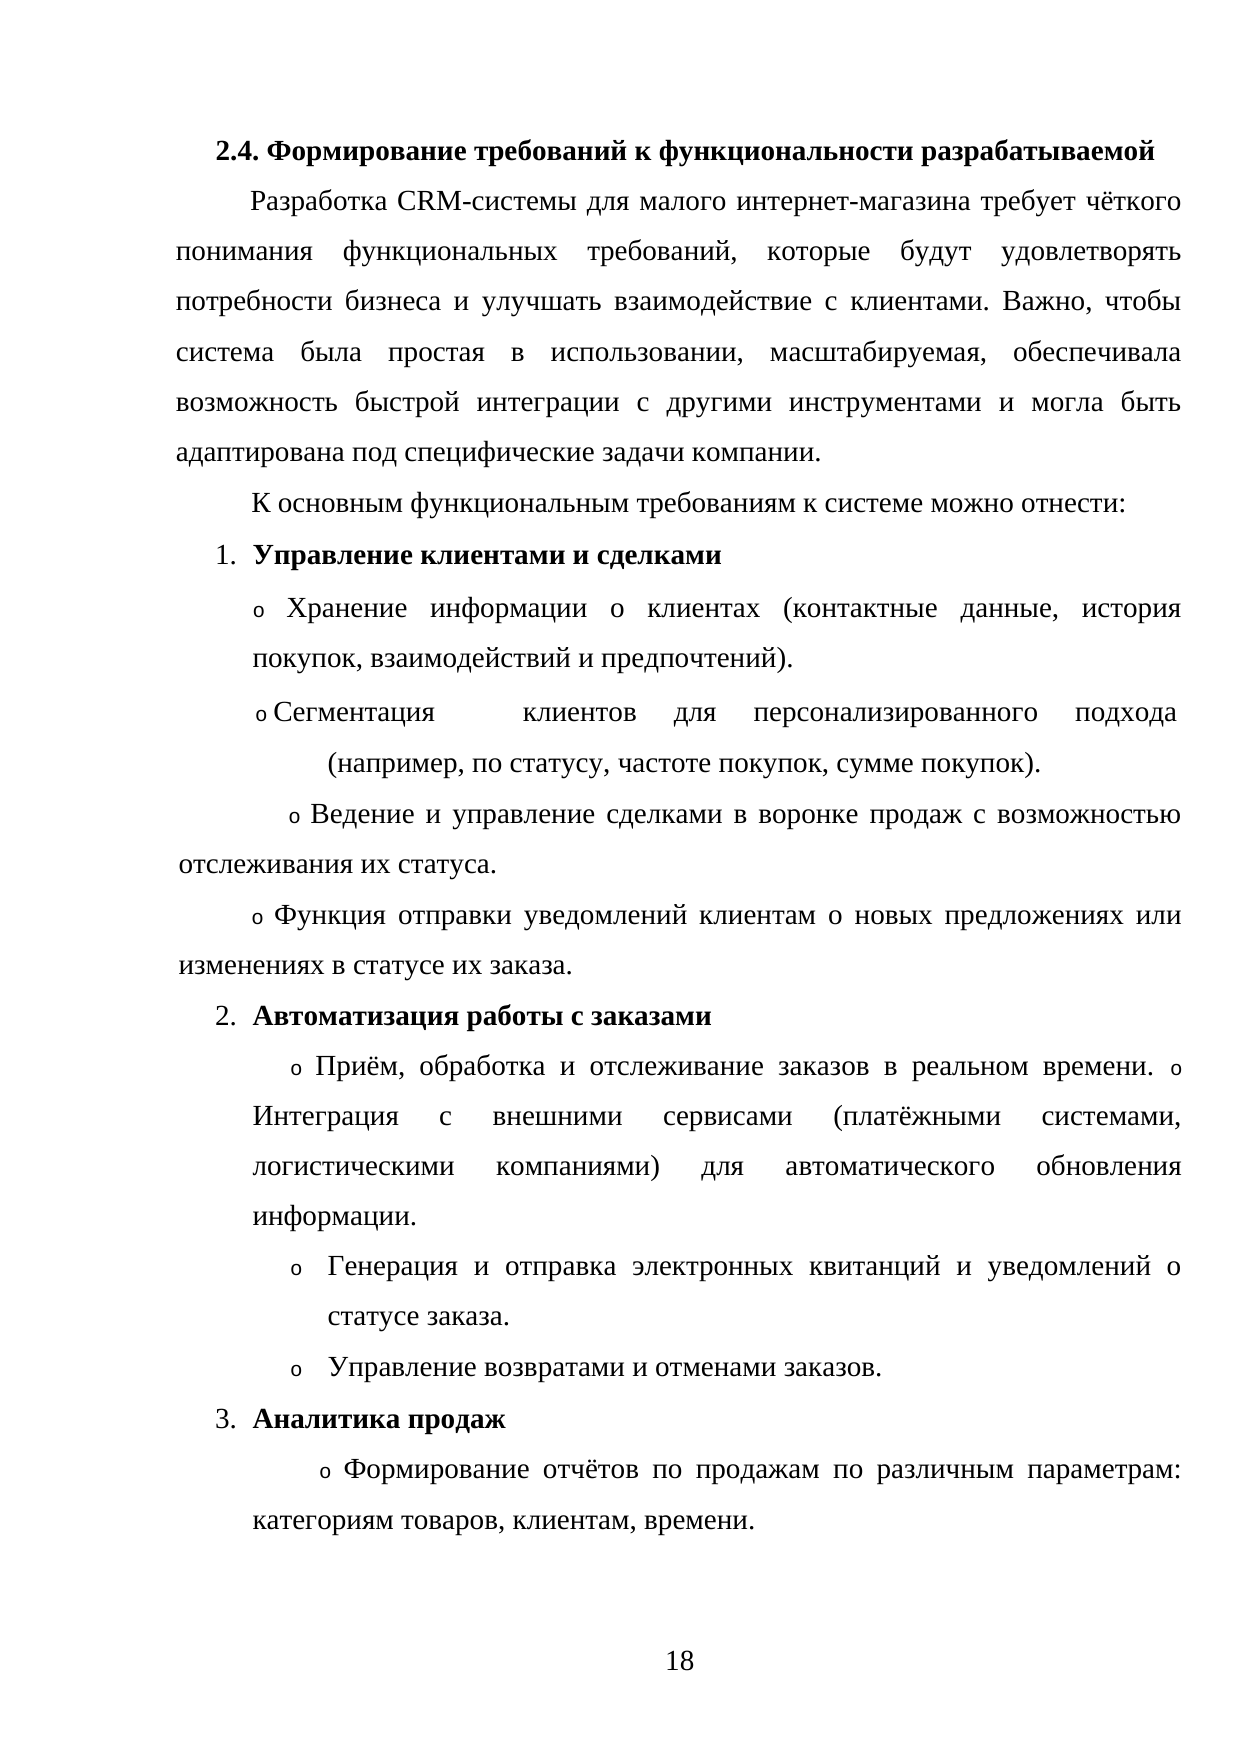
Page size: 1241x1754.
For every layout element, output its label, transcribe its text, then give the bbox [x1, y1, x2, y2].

list Управление клиентами и сделками [215, 537, 1182, 570]
list Автоматизация работы с заказами [215, 998, 1182, 1032]
text o Формирование отчётов по продажам по различным параметрам: категориям товаров, клиентам, времени. [252, 1452, 1182, 1536]
text (например, по статусу, частоте покупок, сумме покупок). [290, 745, 1182, 778]
text o Приём, обработка и отслеживание заказов в реальном времени. o Интеграция с внешними сервисами (платёжными системами, логистическими компаниями) для автоматического обновления информации. [252, 1048, 1182, 1231]
text К основным функциональным требованиям к системе можно отнести: [177, 485, 1201, 519]
text o Хранение информации о клиентах (контактные данные, история покупок, взаимодействий и предпочтений). [252, 590, 1182, 674]
text o Сегментация клиентов для персонализированного подхода [177, 694, 1218, 727]
list Управление возвратами и отменами заказов. [290, 1349, 1182, 1383]
list Генерация и отправка электронных квитанций и уведомлений о статусе заказа. [290, 1248, 1182, 1332]
text o Функция отправки уведомлений клиентам о новых предложениях или изменениях в статусе их заказа. [178, 897, 1182, 981]
text 2.4. Формирование требований к функциональности разрабатываемой [215, 133, 1218, 167]
text Разработка CRM-системы для малого интернет-магазина требует чёткого понимания функциональных требований, которые будут удовлетворять потребности бизнеса и улучшать взаимодействие с клиентами. Важно, чтобы система была простая в использовании, масштабируемая, обеспечивала возможность быстрой интеграции с другими инструментами и могла быть адаптирована под специфические задачи компании. [176, 183, 1182, 468]
list Аналитика продаж [215, 1401, 1182, 1434]
text o Ведение и управление сделками в воронке продаж с возможностью отслеживания их статуса. [177, 796, 1182, 879]
